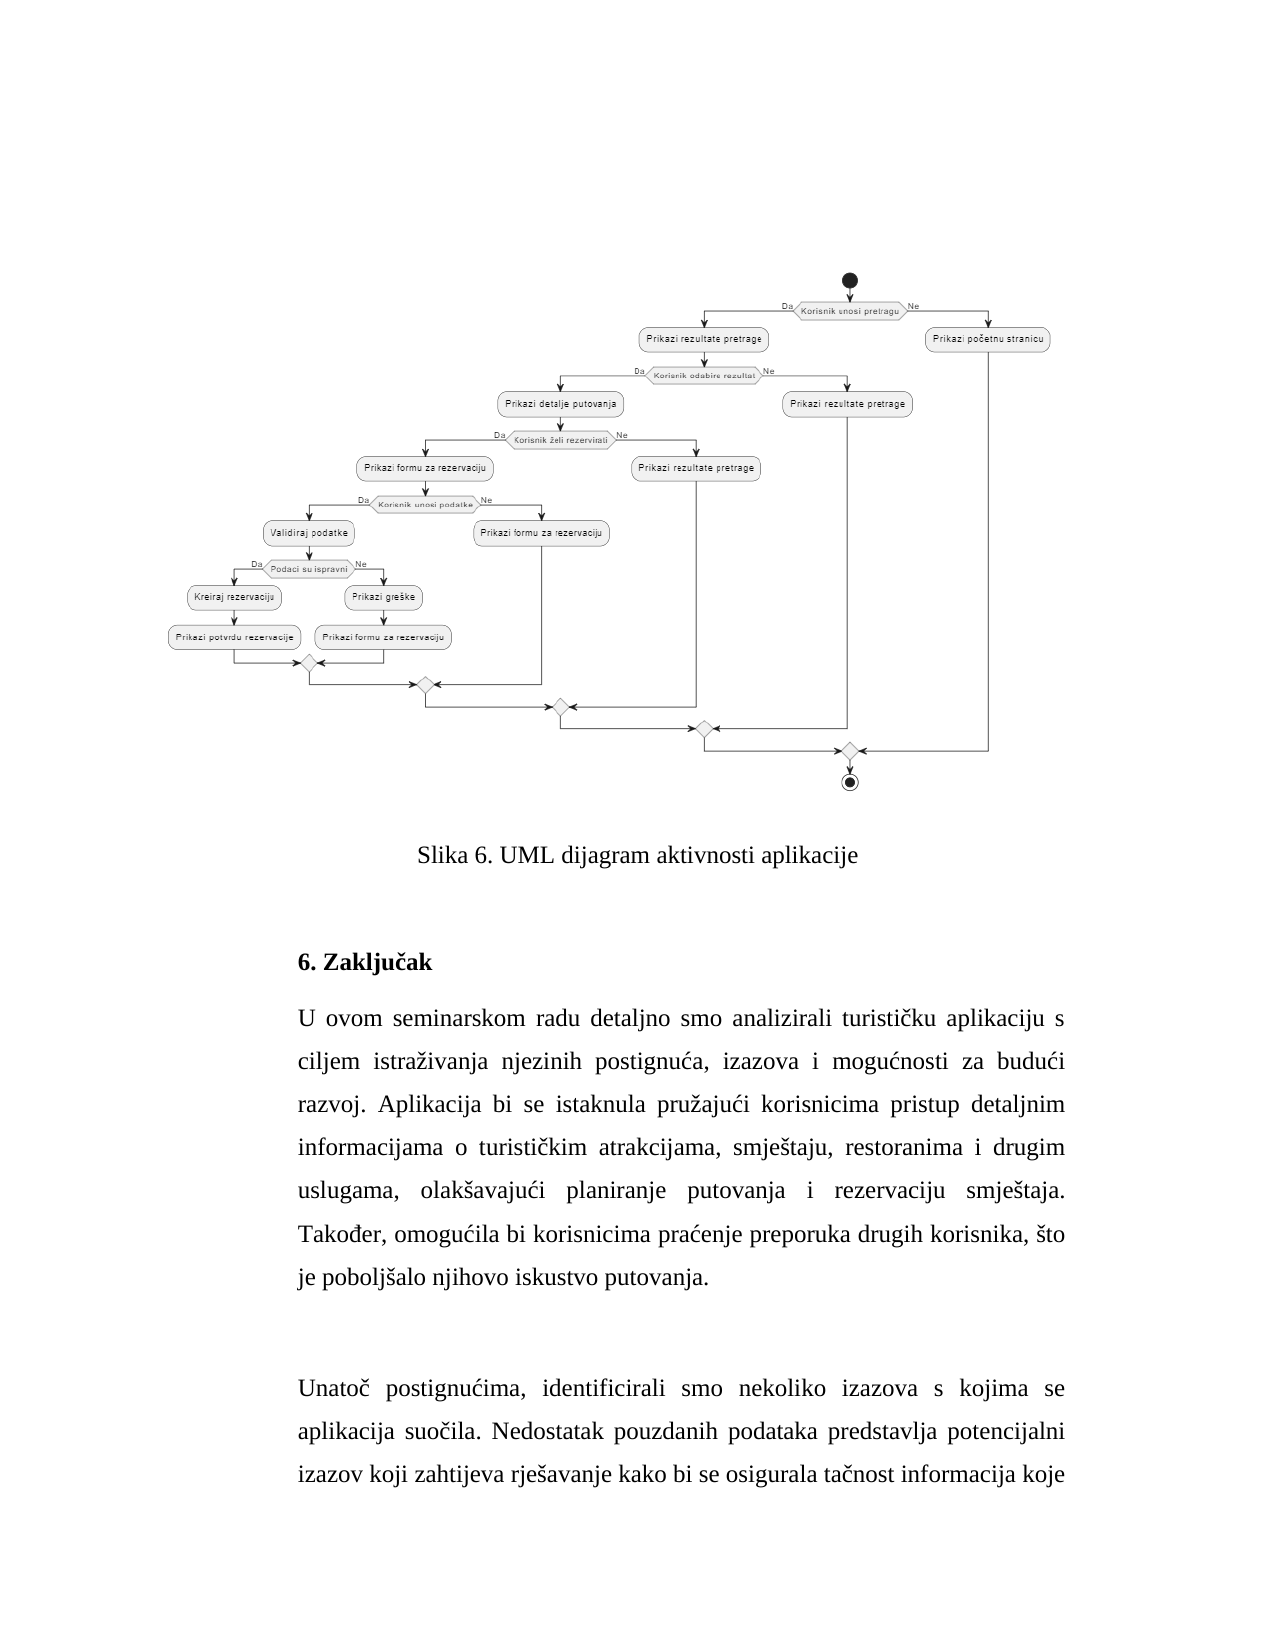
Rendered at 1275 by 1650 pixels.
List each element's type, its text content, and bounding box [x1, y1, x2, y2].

picture [150, 205, 1125, 809]
text U ovom seminarskom radu detaljno smo analizirali turističku aplikaciju s ciljem istraživanja njezinih postignuća, izazova i mogućnosti za budući razvoj. Aplikacija bi se istaknula pružajući korisnicima pristup detaljnim informacijama o turističkim atrakcijama, smještaju, restoranima i drugim uslugama, olakšavajući planiranje putovanja i rezervaciju smještaja. Također, omogućila bi korisnicima praćenje preporuka drugih korisnika, što je poboljšalo njihovo iskustvo putovanja. [298, 1003, 1066, 1291]
text Slika 6. UML dijagram aktivnosti aplikacije [150, 809, 1125, 868]
text 6. Zaključak [298, 947, 1066, 976]
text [298, 1373, 1066, 1488]
